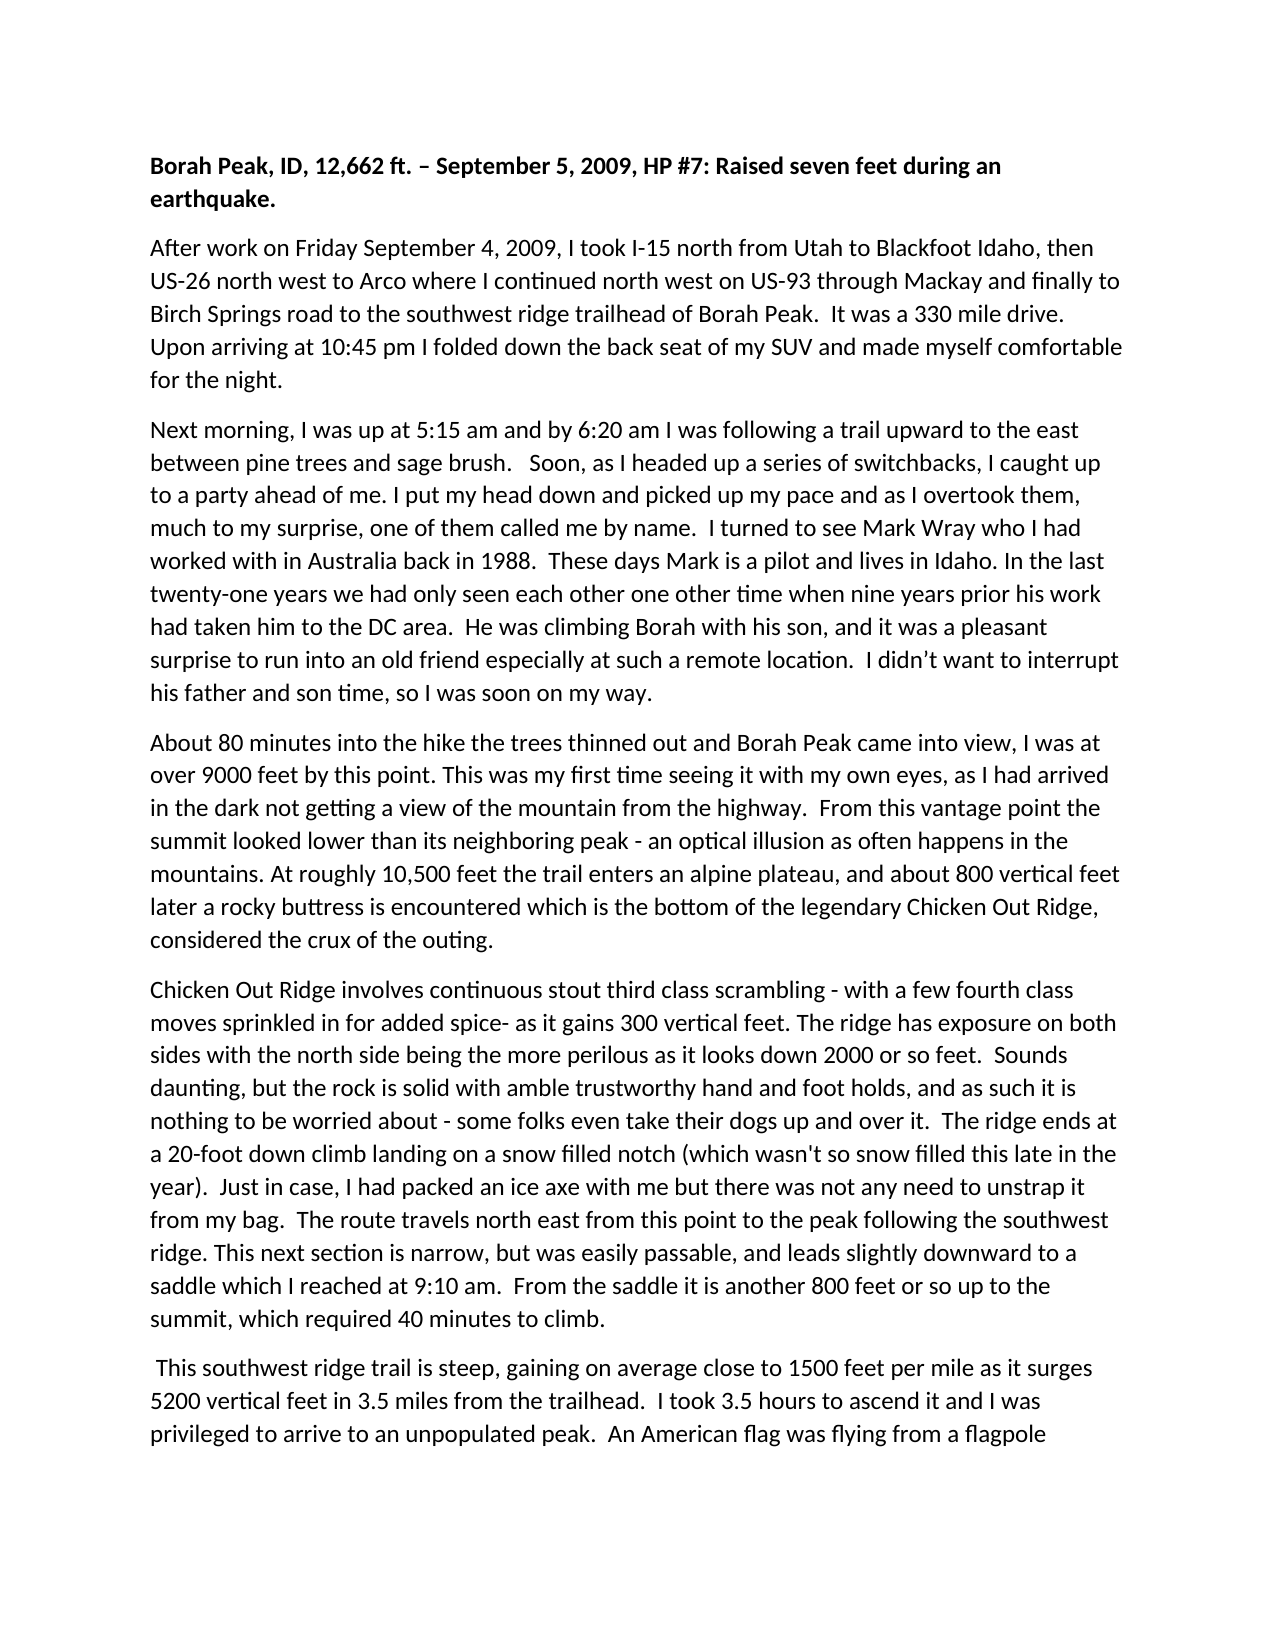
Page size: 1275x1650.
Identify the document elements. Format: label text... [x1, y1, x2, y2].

text Borah Peak, ID, 12,662 ft. – September 5, 2009, HP #7: Raised seven feet during an earthquake. [150, 150, 1125, 213]
text Chicken Out Ridge involves continuous stout third class scrambling - with a few fourth class moves sprinkled in for added spice- as it gains 300 vertical feet. The ridge has exposure on both sides with the north side being the more perilous as it looks down 2000 or so feet. Sounds daunting, but the rock is solid with amble trustworthy hand and foot holds, and as such it is nothing to be worried about - some folks even take their dogs up and over it. The ridge ends at a 20-foot down climb landing on a snow filled notch (which wasn't so snow filled this late in the year). Just in case, I had packed an ice axe with me but there was not any need to unstrap it from my bag. The route travels north east from this point to the peak following the southwest ridge. This next section is narrow, but was easily passable, and leads slightly downward to a saddle which I reached at 9:10 am. From the saddle it is another 800 feet or so up to the summit, which required 40 minutes to climb. [150, 974, 1125, 1333]
text About 80 minutes into the hike the trees thinned out and Borah Peak came into view, I was at over 9000 feet by this point. This was my first time seeing it with my own eyes, as I had arrived in the dark not getting a view of the mountain from the highway. From this vantage point the summit looked lower than its neighboring peak - an optical illusion as often happens in the mountains. At roughly 10,500 feet the trail enters an alpine plateau, and about 800 vertical feet later a rocky buttress is encountered which is the bottom of the legendary Chicken Out Ridge, considered the crux of the outing. [150, 727, 1125, 955]
text After work on Friday September 4, 2009, I took I-15 north from Utah to Blackfoot Idaho, then US-26 north west to Arco where I continued north west on US-93 through Mackay and finally to Birch Springs road to the southwest ridge trailhead of Borah Peak. It was a 330 mile drive. Upon arriving at 10:45 pm I folded down the back seat of my SUV and made myself comfortable for the night. [150, 232, 1125, 395]
text Next morning, I was up at 5:15 am and by 6:20 am I was following a trail upward to the east between pine trees and sage brush. Soon, as I headed up a series of switchbacks, I caught up to a party ahead of me. I put my head down and picked up my pace and as I overtook them, much to my surprise, one of them called me by name. I turned to see Mark Wray who I had worked with in Australia back in 1988. These days Mark is a pilot and lives in Idaho. In the last twenty-one years we had only seen each other one other time when nine years prior his work had taken him to the DC area. He was climbing Borah with his son, and it was a pleasant surprise to run into an old friend especially at such a remote location. I didn’t want to interrupt his father and son time, so I was soon on my way. [150, 414, 1125, 708]
